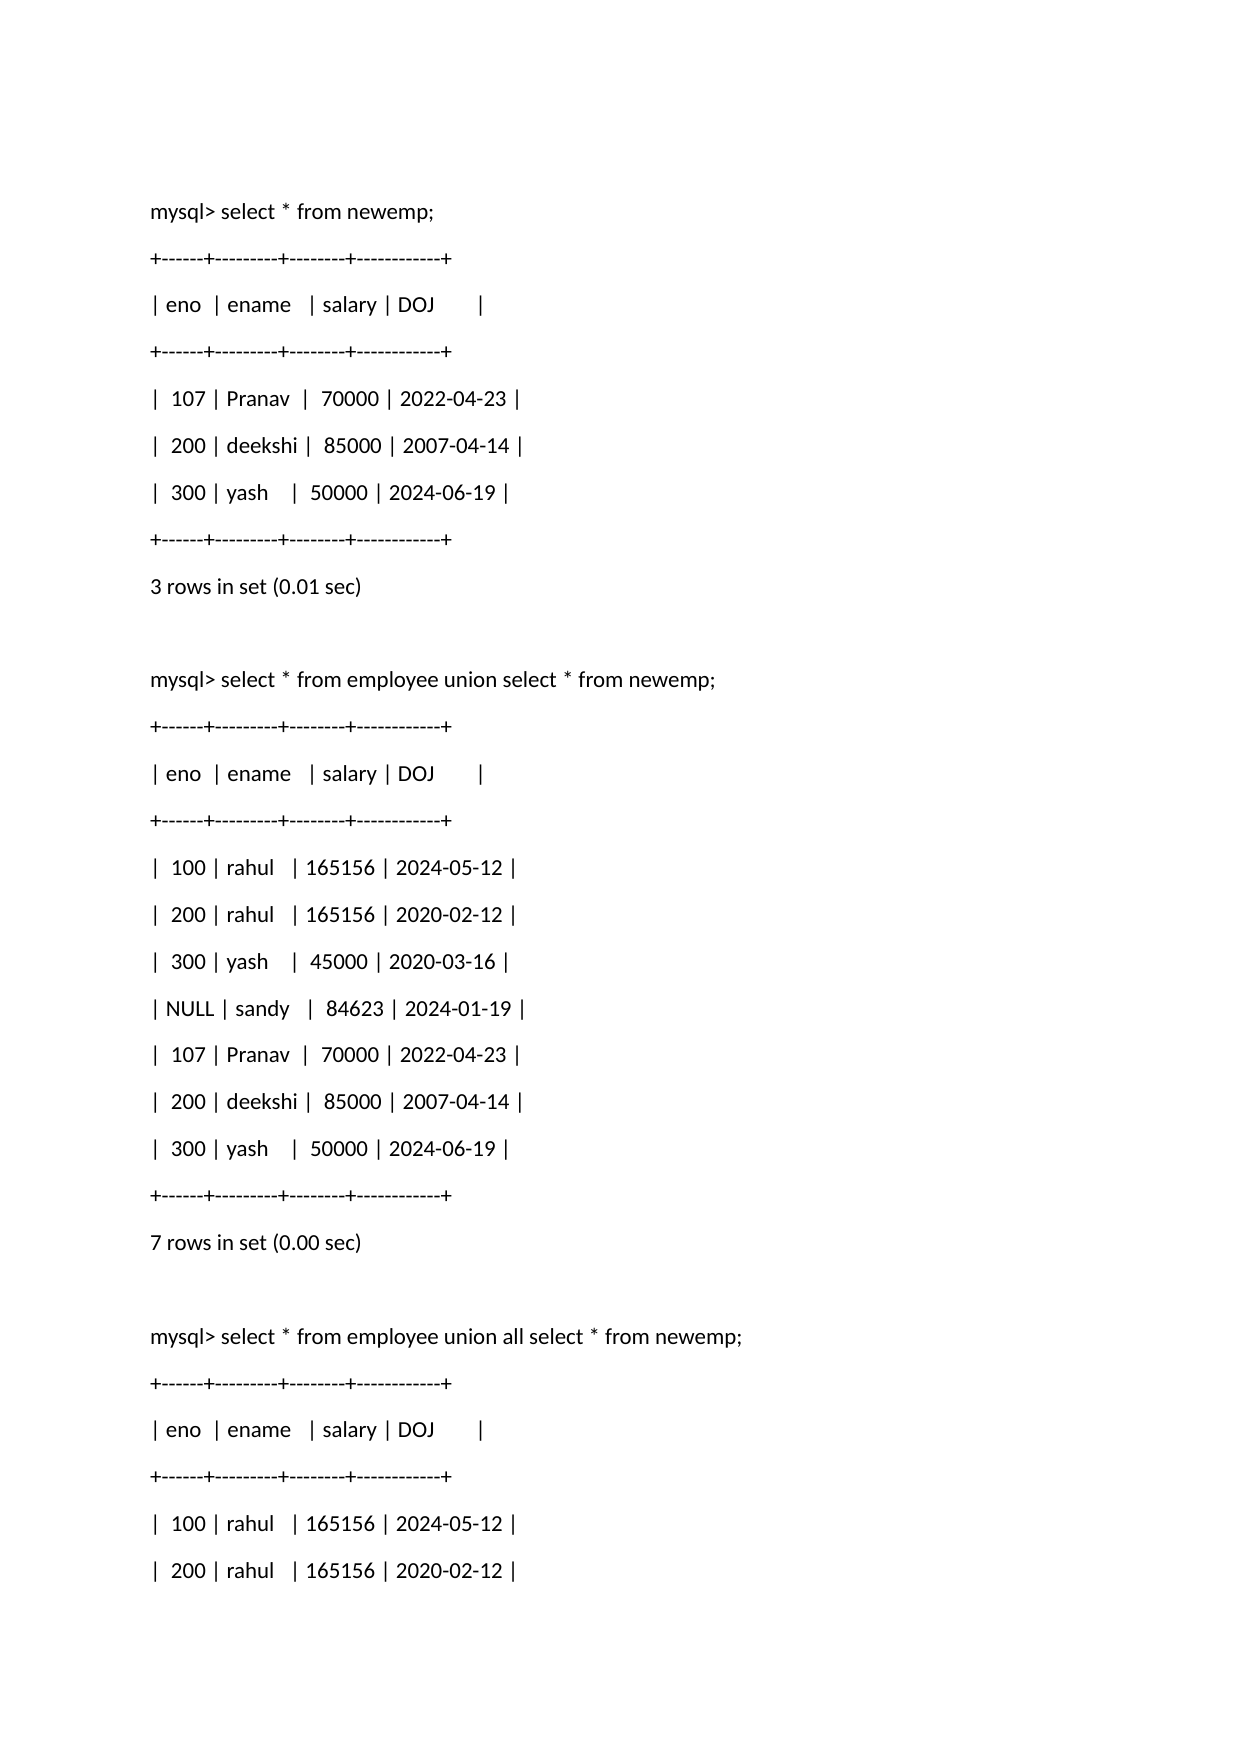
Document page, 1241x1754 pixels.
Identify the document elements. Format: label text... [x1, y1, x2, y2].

text 7 rows in set (0.00 sec) [150, 1228, 1090, 1256]
text | 300 | yash | 45000 | 2020-03-16 | [150, 947, 1090, 975]
text +------+---------+--------+------------+ [150, 806, 1090, 834]
text | 100 | rahul | 165156 | 2024-05-12 | [150, 1509, 1090, 1537]
text | 107 | Pranav | 70000 | 2022-04-23 | [150, 1041, 1090, 1069]
text | eno | ename | salary | DOJ | [150, 1416, 1090, 1444]
text +------+---------+--------+------------+ [150, 712, 1090, 741]
text | NULL | sandy | 84623 | 2024-01-19 | [150, 994, 1090, 1022]
text +------+---------+--------+------------+ [150, 1462, 1090, 1491]
text | eno | ename | salary | DOJ | [150, 759, 1090, 787]
text mysql> select * from newemp; [150, 197, 1090, 225]
text | 200 | deekshi | 85000 | 2007-04-14 | [150, 431, 1090, 459]
text +------+---------+--------+------------+ [150, 1181, 1090, 1209]
text | 200 | rahul | 165156 | 2020-02-12 | [150, 1556, 1090, 1584]
text +------+---------+--------+------------+ [150, 244, 1090, 272]
text +------+---------+--------+------------+ [150, 525, 1090, 553]
text | 100 | rahul | 165156 | 2024-05-12 | [150, 853, 1090, 881]
text | 300 | yash | 50000 | 2024-06-19 | [150, 478, 1090, 506]
text | 200 | deekshi | 85000 | 2007-04-14 | [150, 1087, 1090, 1116]
text +------+---------+--------+------------+ [150, 1369, 1090, 1397]
text | eno | ename | salary | DOJ | [150, 291, 1090, 319]
text 3 rows in set (0.01 sec) [150, 572, 1090, 600]
text +------+---------+--------+------------+ [150, 337, 1090, 366]
text | 107 | Pranav | 70000 | 2022-04-23 | [150, 384, 1090, 412]
text mysql> select * from employee union all select * from newemp; [150, 1322, 1090, 1350]
text mysql> select * from employee union select * from newemp; [150, 666, 1090, 694]
text | 200 | rahul | 165156 | 2020-02-12 | [150, 900, 1090, 928]
text | 300 | yash | 50000 | 2024-06-19 | [150, 1134, 1090, 1162]
